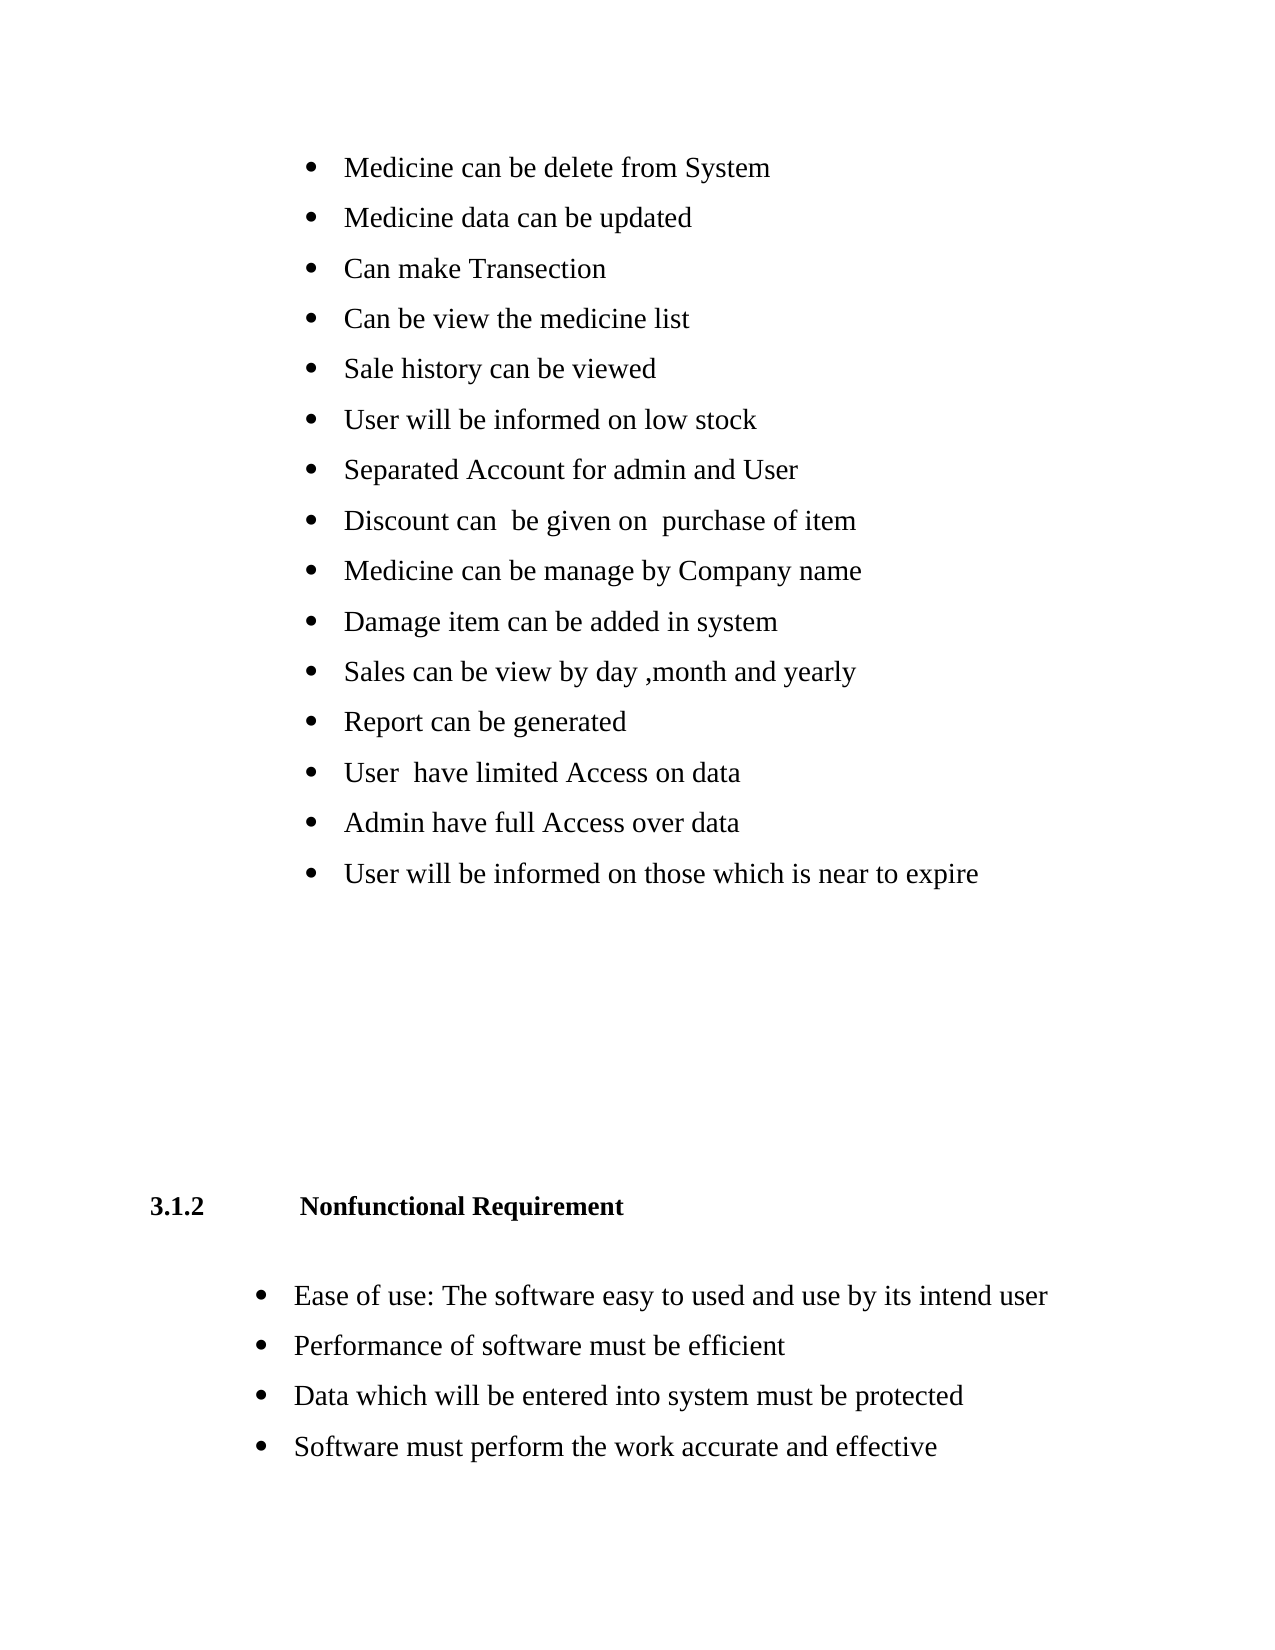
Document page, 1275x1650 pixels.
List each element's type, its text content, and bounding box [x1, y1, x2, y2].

list Damage item can be added in system [306, 604, 1125, 637]
list User will be informed on low stock [306, 402, 1125, 436]
list User have limited Access on data [306, 755, 1125, 789]
list Data which will be entered into system must be protected [256, 1378, 1125, 1412]
list Sale history can be viewed [306, 352, 1125, 385]
list Discount can be given on purchase of item [306, 503, 1125, 537]
list Can make Transection [306, 251, 1125, 284]
list Ease of use: The software easy to used and use by its intend user [256, 1278, 1125, 1311]
list Performance of software must be efficient [256, 1328, 1125, 1362]
list Medicine can be delete from System [306, 150, 1125, 184]
list Admin have full Access over data [306, 805, 1125, 839]
list Sales can be view by day ,month and yearly [306, 654, 1125, 688]
subtitle Nonfunctional Requirement [150, 1190, 1125, 1221]
list Medicine can be manage by Company name [306, 553, 1125, 587]
list Separated Account for admin and User [306, 452, 1125, 486]
list User will be informed on those which is near to expire [306, 856, 1125, 889]
list Software must perform the work accurate and effective [256, 1429, 1125, 1463]
list Medicine data can be updated [306, 200, 1125, 234]
list Report can be generated [306, 704, 1125, 738]
list Can be view the medicine list [306, 301, 1125, 335]
